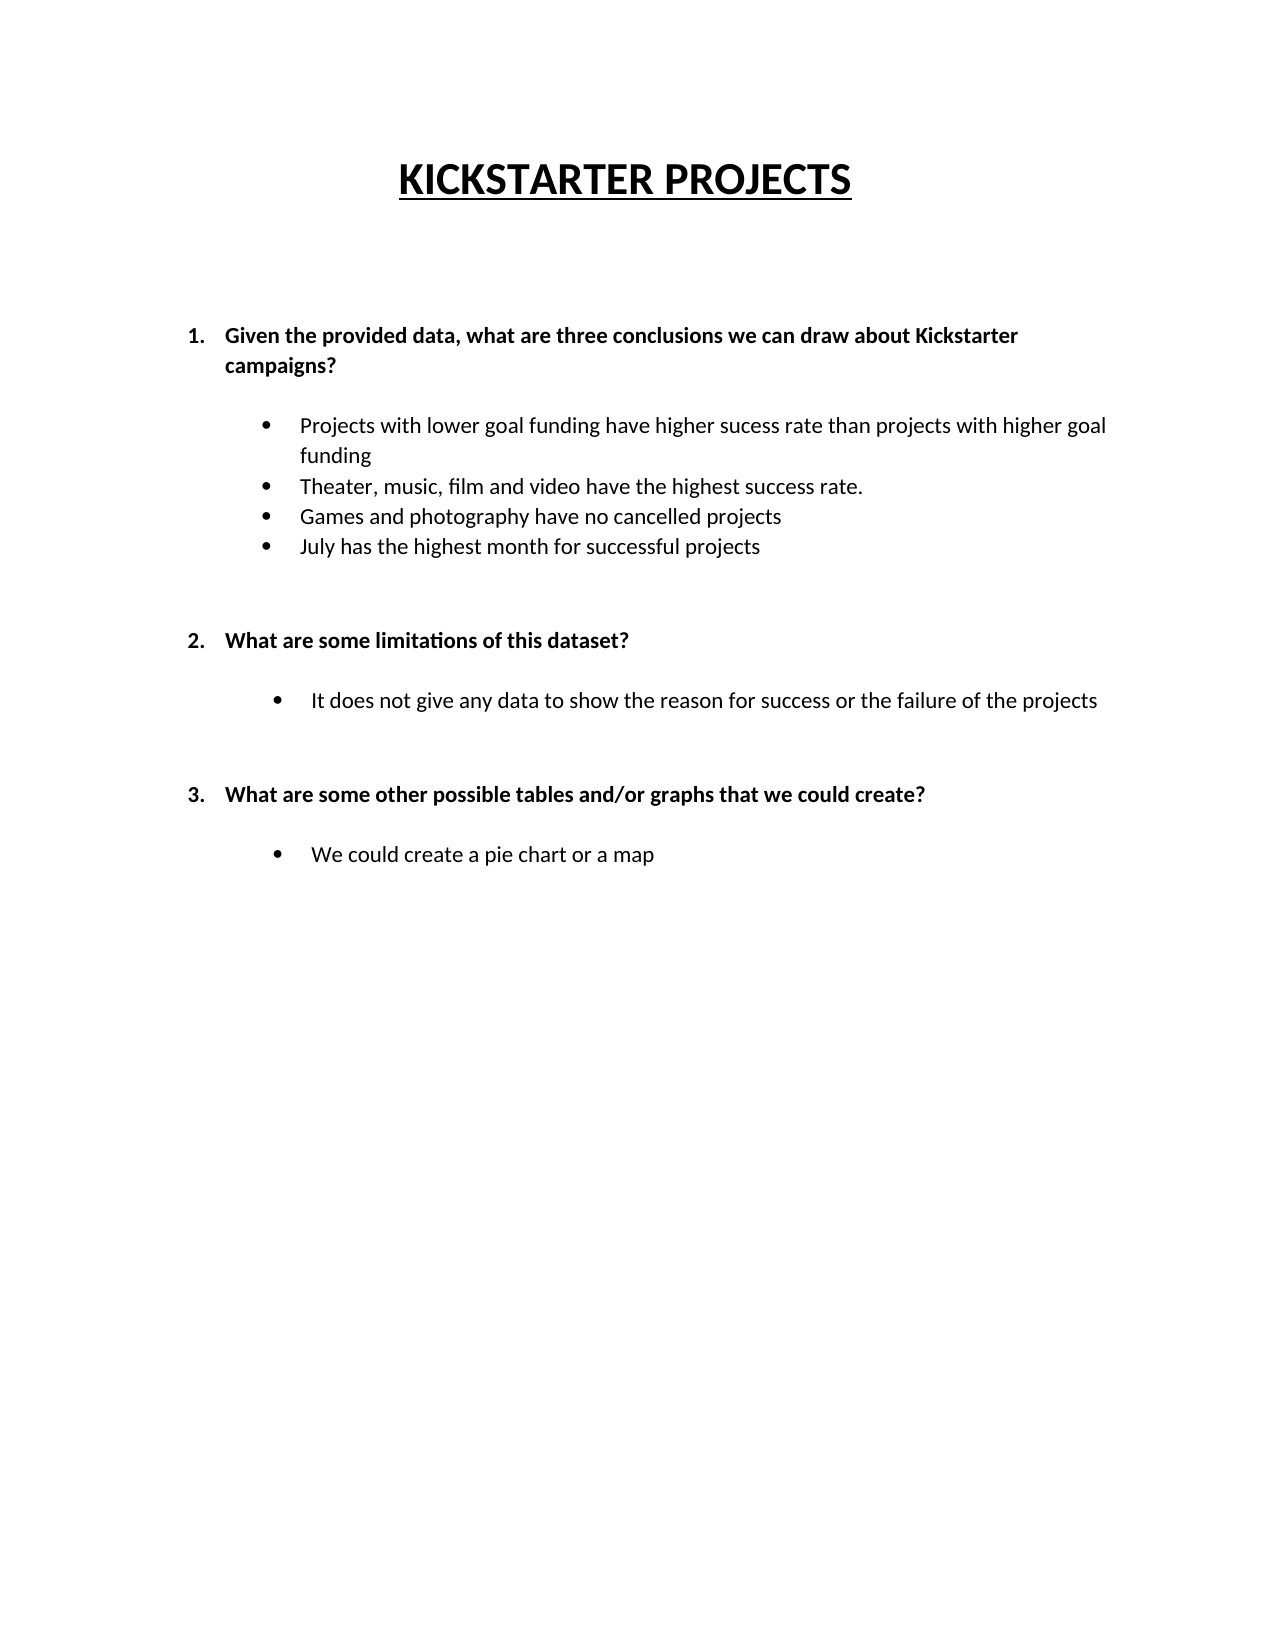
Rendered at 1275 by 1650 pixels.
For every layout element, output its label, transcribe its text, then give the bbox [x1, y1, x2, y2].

list Theater, music, film and video have the highest success rate. [262, 472, 1125, 500]
list Given the provided data, what are three conclusions we can draw about Kickstarter campaigns? [187, 321, 1125, 379]
list What are some other possible tables and/or graphs that we could create? [187, 780, 1125, 808]
text KICKSTARTER PROJECTS [150, 150, 1125, 206]
list July has the highest month for successful projects [262, 532, 1125, 560]
list It does not give any data to show the reason for success or the failure of the projects [273, 686, 1125, 714]
list Projects with lower goal funding have higher sucess rate than projects with higher goal funding [262, 411, 1125, 469]
list Games and photography have no cancelled projects [262, 502, 1125, 530]
list What are some limitations of this dataset? [187, 626, 1125, 654]
list We could create a pie chart or a map [273, 841, 1125, 868]
